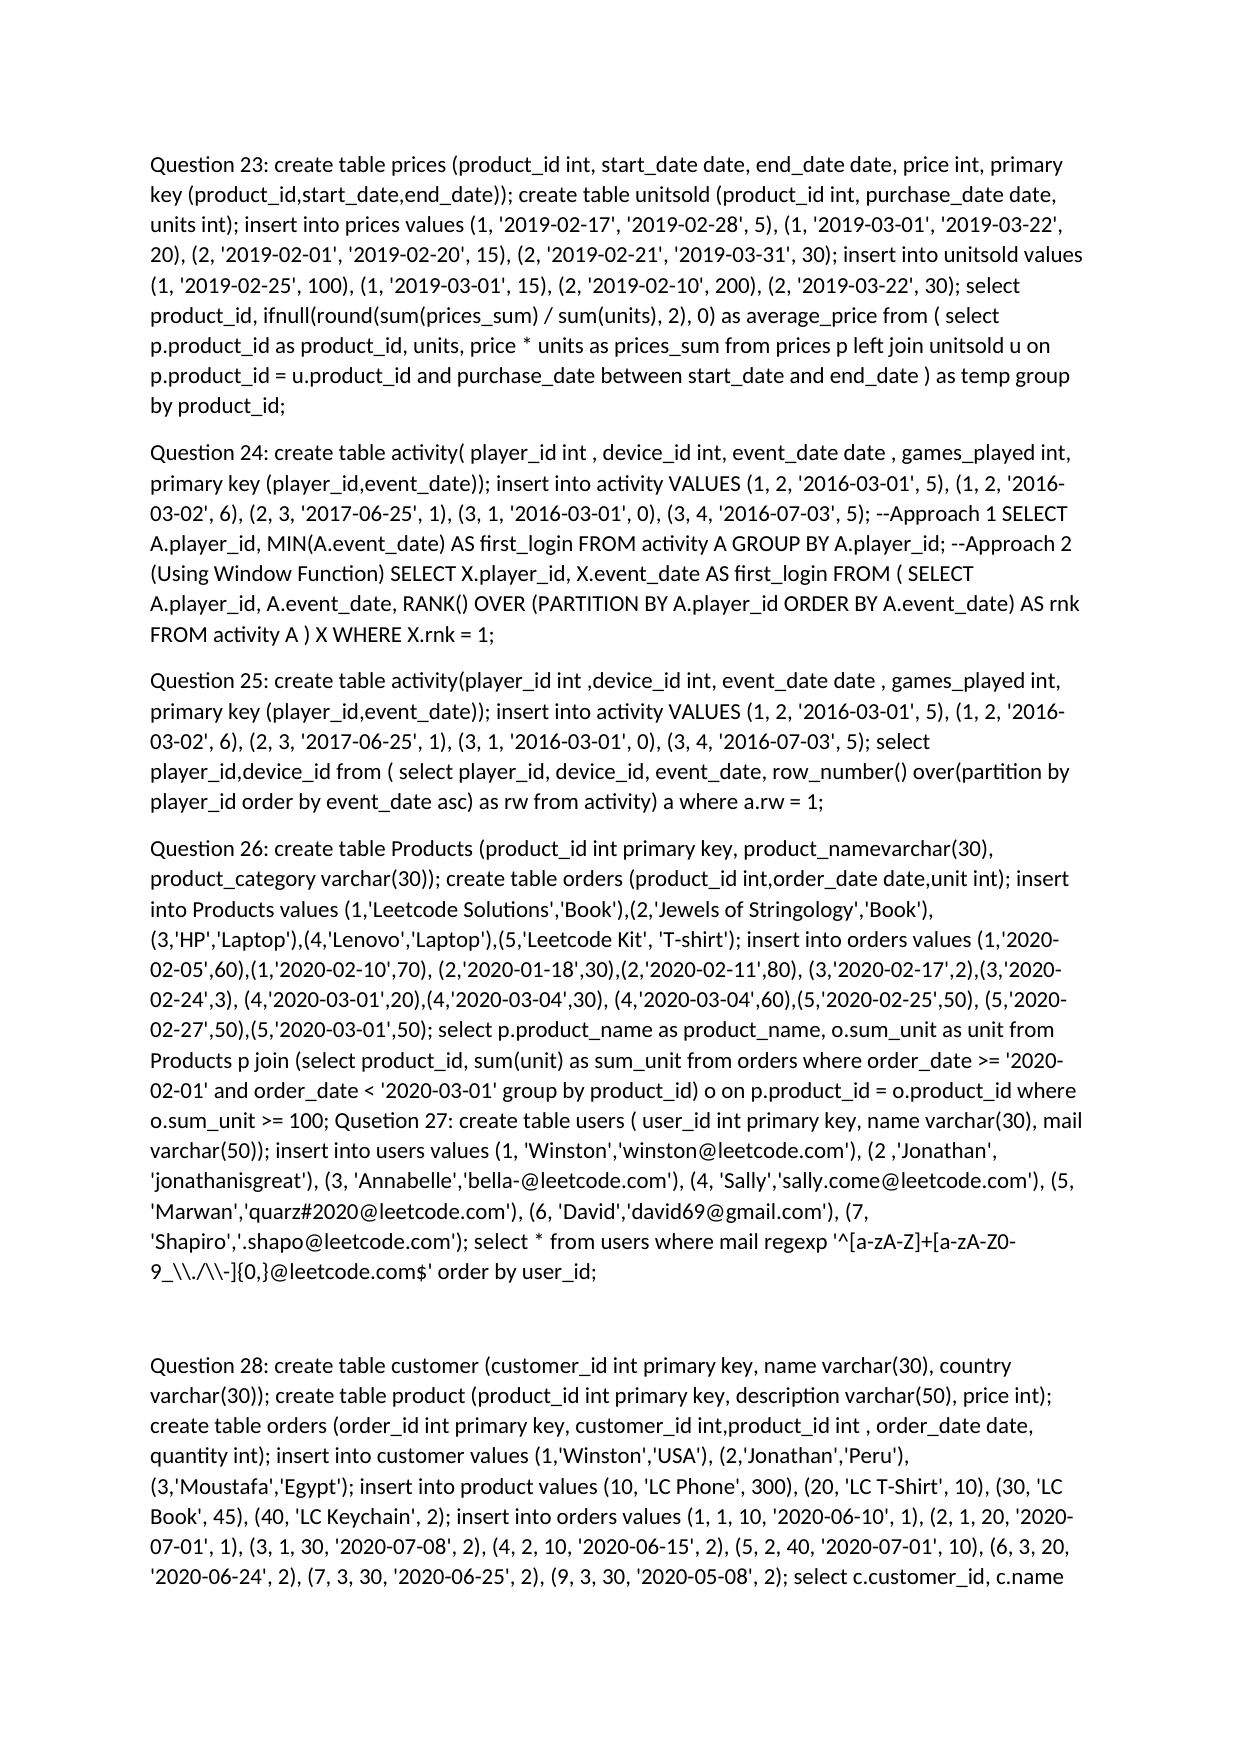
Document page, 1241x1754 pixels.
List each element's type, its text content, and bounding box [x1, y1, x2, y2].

text Question 23: create table prices (product_id int, start_date date, end_date date, price int, primary key (product_id,start_date,end_date)); create table unitsold (product_id int, purchase_date date, units int); insert into prices values (1, '2019-02-17', '2019-02-28', 5), (1, '2019-03-01', '2019-03-22', 20), (2, '2019-02-01', '2019-02-20', 15), (2, '2019-02-21', '2019-03-31', 30); insert into unitsold values (1, '2019-02-25', 100), (1, '2019-03-01', 15), (2, '2019-02-10', 200), (2, '2019-03-22', 30); select product_id, ifnull(round(sum(prices_sum) / sum(units), 2), 0) as average_price from ( select p.product_id as product_id, units, price * units as prices_sum from prices p left join unitsold u on p.product_id = u.product_id and purchase_date between start_date and end_date ) as temp group by product_id; [150, 150, 1090, 420]
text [150, 1351, 1090, 1591]
text Question 26: create table Products (product_id int primary key, product_namevarchar(30), product_category varchar(30)); create table orders (product_id int,order_date date,unit int); insert into Products values (1,'Leetcode Solutions','Book'),(2,'Jewels of Stringology','Book'), (3,'HP','Laptop'),(4,'Lenovo','Laptop'),(5,'Leetcode Kit', 'T-shirt'); insert into orders values (1,'2020-02-05',60),(1,'2020-02-10',70), (2,'2020-01-18',30),(2,'2020-02-11',80), (3,'2020-02-17',2),(3,'2020-02-24',3), (4,'2020-03-01',20),(4,'2020-03-04',30), (4,'2020-03-04',60),(5,'2020-02-25',50), (5,'2020-02-27',50),(5,'2020-03-01',50); select p.product_name as product_name, o.sum_unit as unit from Products p join (select product_id, sum(unit) as sum_unit from orders where order_date >= '2020-02-01' and order_date < '2020-03-01' group by product_id) o on p.product_id = o.product_id where o.sum_unit >= 100; Qusetion 27: create table users ( user_id int primary key, name varchar(30), mail varchar(50)); insert into users values (1, 'Winston','winston@leetcode.com'), (2 ,'Jonathan', 'jonathanisgreat'), (3, 'Annabelle','bella-@leetcode.com'), (4, 'Sally','sally.come@leetcode.com'), (5, 'Marwan','quarz#2020@leetcode.com'), (6, 'David','david69@gmail.com'), (7, 'Shapiro','.shapo@leetcode.com'); select * from users where mail regexp '^[a-zA-Z]+[a-zA-Z0-9_\\./\\-]{0,}@leetcode.com$' order by user_id; [150, 834, 1090, 1285]
text Question 24: create table activity( player_id int , device_id int, event_date date , games_played int, primary key (player_id,event_date)); insert into activity VALUES (1, 2, '2016-03-01', 5), (1, 2, '2016-03-02', 6), (2, 3, '2017-06-25', 1), (3, 1, '2016-03-01', 0), (3, 4, '2016-07-03', 5); --Approach 1 SELECT A.player_id, MIN(A.event_date) AS first_login FROM activity A GROUP BY A.player_id; --Approach 2 (Using Window Function) SELECT X.player_id, X.event_date AS first_login FROM ( SELECT A.player_id, A.event_date, RANK() OVER (PARTITION BY A.player_id ORDER BY A.event_date) AS rnk FROM activity A ) X WHERE X.rnk = 1; [150, 438, 1090, 648]
text Question 25: create table activity(player_id int ,device_id int, event_date date , games_played int, primary key (player_id,event_date)); insert into activity VALUES (1, 2, '2016-03-01', 5), (1, 2, '2016-03-02', 6), (2, 3, '2017-06-25', 1), (3, 1, '2016-03-01', 0), (3, 4, '2016-07-03', 5); select player_id,device_id from ( select player_id, device_id, event_date, row_number() over(partition by player_id order by event_date asc) as rw from activity) a where a.rw = 1; [150, 667, 1090, 816]
